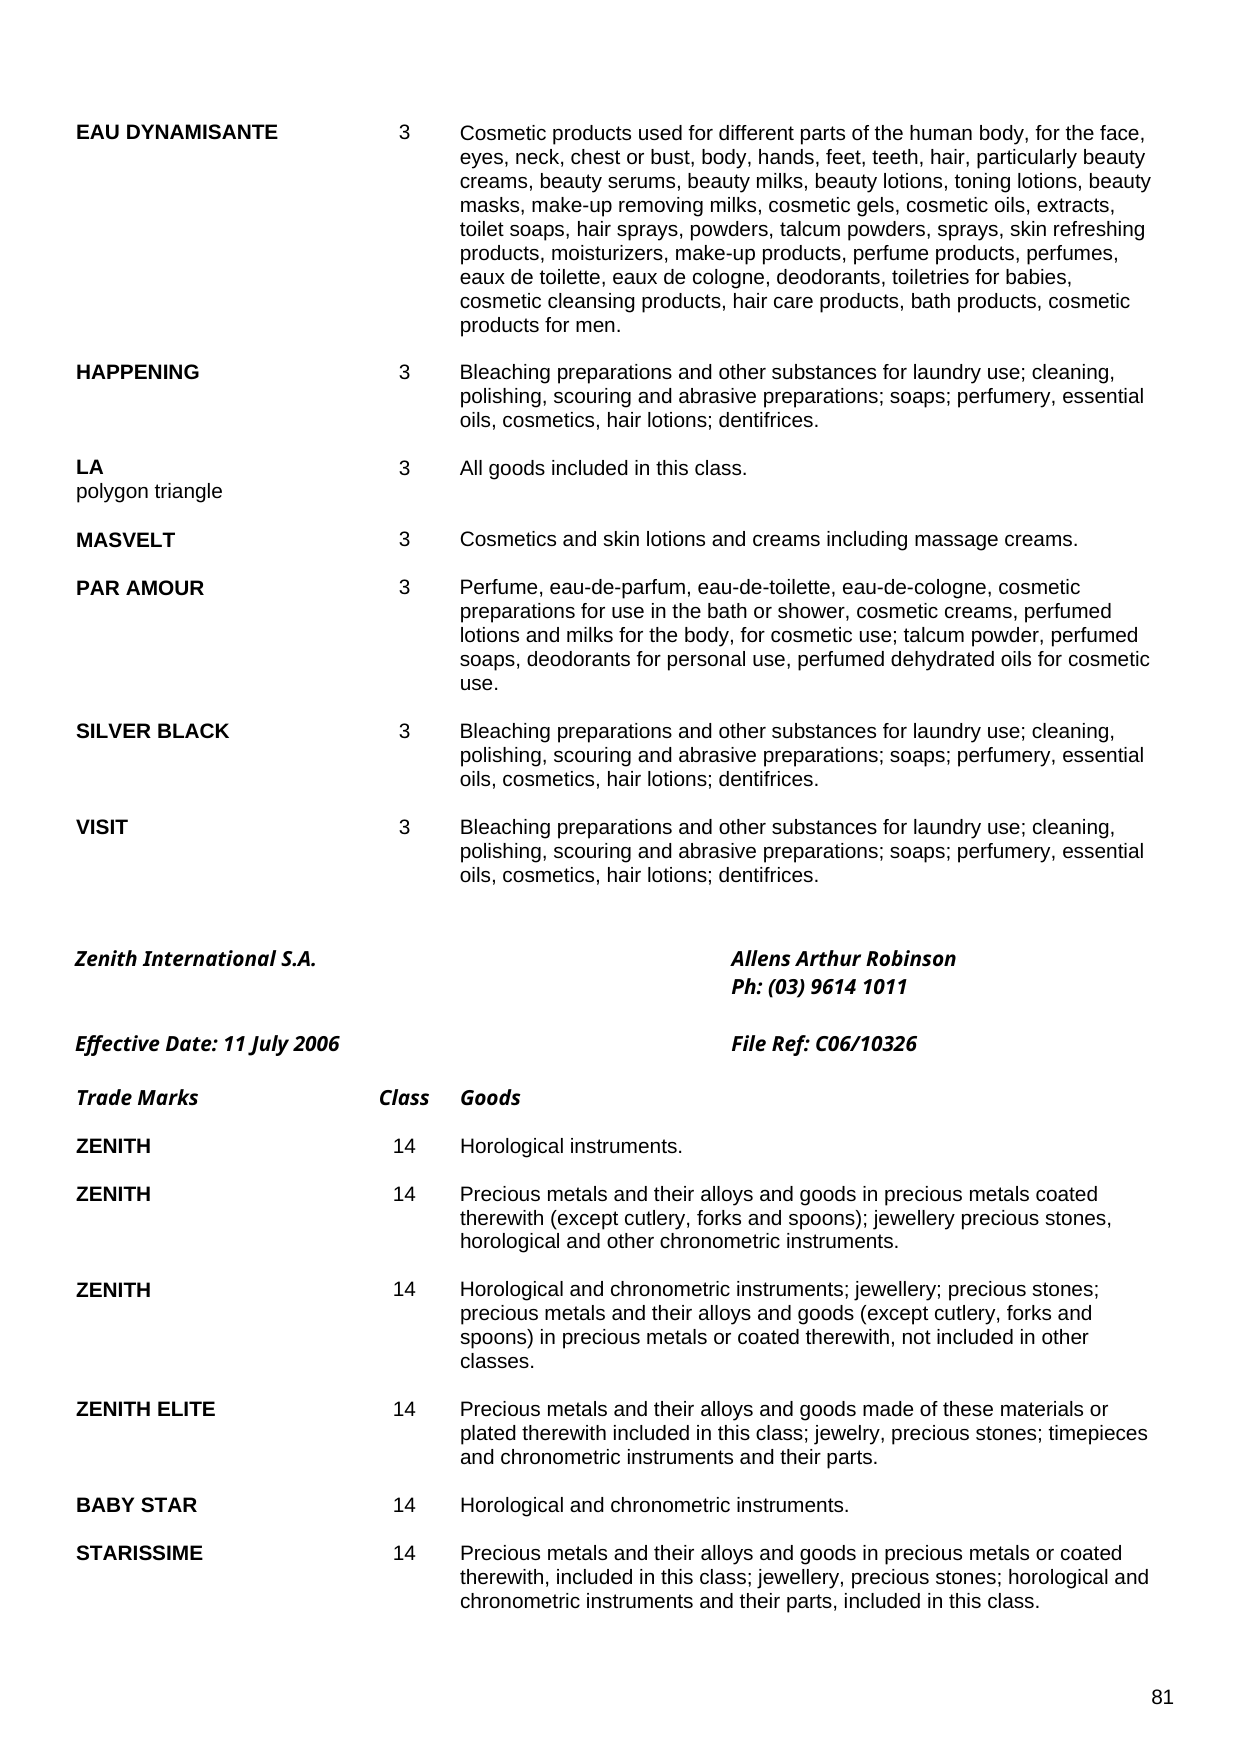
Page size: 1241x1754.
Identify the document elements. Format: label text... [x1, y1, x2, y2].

table_cell 14 [296, 1529, 446, 1613]
text Effective Date: 11 July 2006 File Ref: C06/10326 [75, 1029, 1209, 1058]
table_header EAU DYNAMISANTE [55, 121, 338, 348]
table_cell 14 [296, 1385, 446, 1481]
table_header 3 [338, 121, 434, 348]
table_cell ZENITH [55, 1170, 296, 1266]
table_cell 3 [338, 707, 434, 803]
table_cell STARISSIME [55, 1529, 296, 1613]
table_cell 3 [338, 564, 434, 707]
table_cell HAPPENING [55, 348, 338, 444]
table_cell PAR AMOUR [55, 564, 338, 707]
table_header Cosmetic products used for different parts of the human body, for the face, eyes, neck, chest or bust, body, hands, feet, teeth, hair, particularly beauty creams, beauty serums, beauty milks, beauty lotions, toning lotions, beauty masks, make-up removing milks, cosmetic gels, cosmetic oils, extracts, toilet soaps, hair sprays, powders, talcum powders, sprays, skin refreshing products, moisturizers, make-up products, perfume products, perfumes, eaux de toilette, eaux de cologne, deodorants, toiletries for babies, cosmetic cleansing products, hair care products, bath products, cosmetic products for men. [435, 121, 1172, 348]
table_header Trade Marks [55, 1087, 296, 1122]
table_cell 3 [338, 348, 434, 444]
table_cell 3 [338, 444, 434, 516]
table_cell SILVER BLACK [55, 707, 338, 803]
table_cell LA polygon triangle [55, 444, 338, 516]
table_cell Horological instruments. [446, 1122, 1171, 1170]
table_cell ZENITH [55, 1266, 296, 1385]
table_cell Precious metals and their alloys and goods in precious metals or coated therewith, included in this class; jewellery, precious stones; horological and chronometric instruments and their parts, included in this class. [446, 1529, 1171, 1613]
table_cell 14 [296, 1481, 446, 1529]
table_cell BABY STAR [55, 1481, 296, 1529]
table_cell 14 [296, 1170, 446, 1266]
table_cell 3 [338, 803, 434, 887]
table_cell VISIT [55, 803, 338, 887]
table_cell Perfume, eau-de-parfum, eau-de-toilette, eau-de-cologne, cosmetic preparations for use in the bath or shower, cosmetic creams, perfumed lotions and milks for the body, for cosmetic use; talcum powder, perfumed soaps, deodorants for personal use, perfumed dehydrated oils for cosmetic use. [435, 564, 1172, 707]
table_cell Horological and chronometric instruments. [446, 1481, 1171, 1529]
table_cell ZENITH ELITE [55, 1385, 296, 1481]
table_cell Cosmetics and skin lotions and creams including massage creams. [435, 516, 1172, 563]
table_cell Horological and chronometric instruments; jewellery; precious stones; precious metals and their alloys and goods (except cutlery, forks and spoons) in precious metals or coated therewith, not included in other classes. [446, 1266, 1171, 1385]
table_cell MASVELT [55, 516, 338, 563]
table_cell Precious metals and their alloys and goods made of these materials or plated therewith included in this class; jewelry, precious stones; timepieces and chronometric instruments and their parts. [446, 1385, 1171, 1481]
text Zenith International S.A. Allens Arthur Robinson Ph: (03) 9614 1011 [75, 944, 966, 1001]
table_cell 3 [338, 516, 434, 563]
table_cell 14 [296, 1266, 446, 1385]
table_cell ZENITH [55, 1122, 296, 1170]
table_header Class [296, 1087, 446, 1122]
table_cell All goods included in this class. [435, 444, 1172, 516]
table_header Goods [446, 1087, 1171, 1122]
table_cell 14 [296, 1122, 446, 1170]
table_cell Precious metals and their alloys and goods in precious metals coated therewith (except cutlery, forks and spoons); jewellery precious stones, horological and other chronometric instruments. [446, 1170, 1171, 1266]
